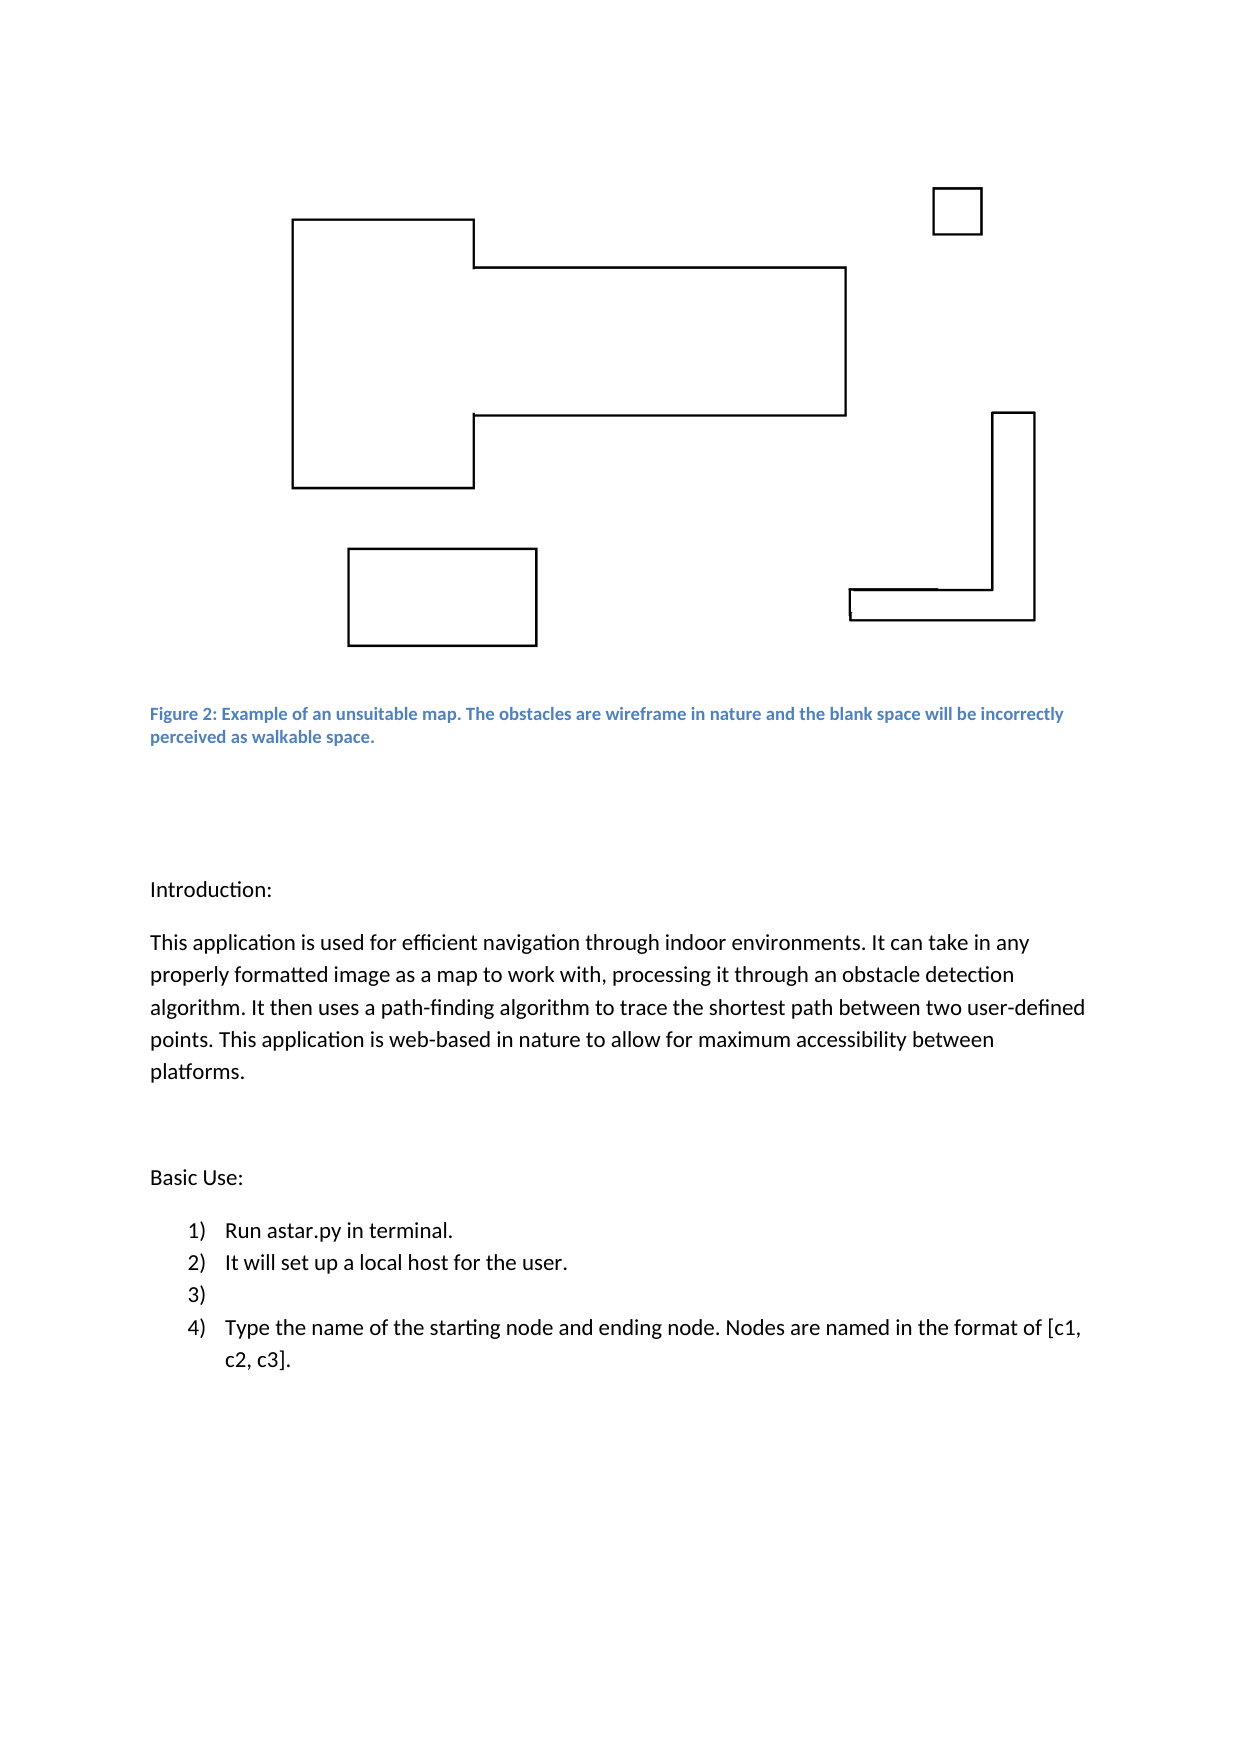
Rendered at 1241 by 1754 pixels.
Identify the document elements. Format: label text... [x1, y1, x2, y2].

text Figure 2: Example of an unsuitable map. The obstacles are wireframe in nature and the blank space will be incorrectly perceived as walkable space. [150, 702, 1090, 748]
list Run astar.py in terminal. [187, 1216, 1090, 1244]
list It will set up a local host for the user. [187, 1248, 1090, 1276]
list Type the name of the starting node and ending node. Nodes are named in the format of [c1, c2, c3]. [187, 1313, 1090, 1373]
text Introduction: [150, 875, 1090, 903]
text This application is used for efficient navigation through indoor environments. It can take in any properly formatted image as a map to work with, processing it through an obstacle detection algorithm. It then uses a path-finding algorithm to trace the shortest path between two user-defined points. This application is web-based in nature to allow for maximum accessibility between platforms. [150, 928, 1090, 1085]
picture [150, 150, 1089, 678]
text Basic Use: [150, 1163, 1090, 1191]
